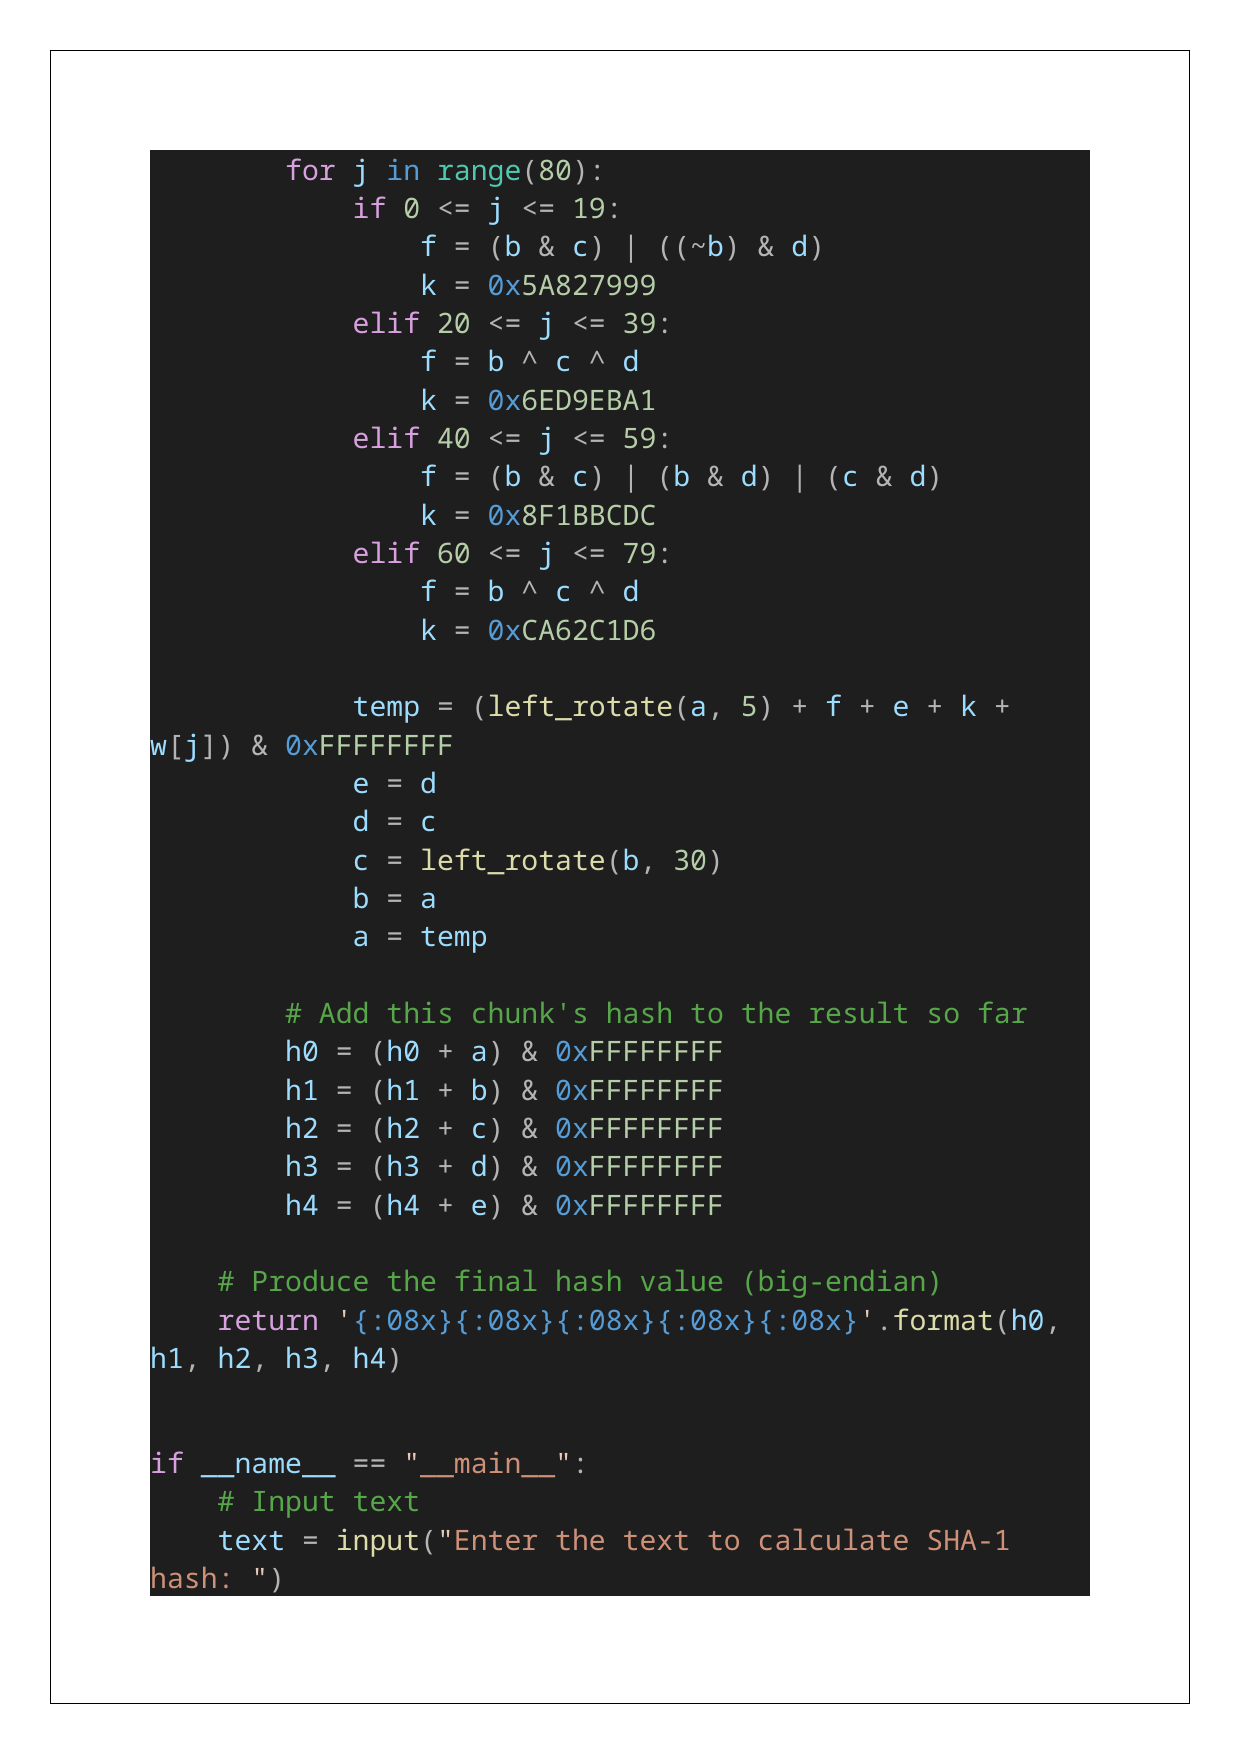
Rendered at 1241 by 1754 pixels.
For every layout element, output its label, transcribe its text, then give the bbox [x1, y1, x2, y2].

text k = 0x8F1BBCDC [150, 495, 1090, 533]
text f = b ^ c ^ d [150, 572, 1090, 610]
text f = b ^ c ^ d [150, 342, 1090, 380]
text # Produce the final hash value (big-endian) [150, 1262, 1090, 1300]
text b = a [150, 878, 1090, 917]
text elif 60 <= j <= 79: [150, 533, 1090, 572]
text for j in range(80): [150, 150, 1090, 188]
text # Input text [150, 1481, 1090, 1520]
text d = c [150, 802, 1090, 840]
text if 0 <= j <= 19: [150, 188, 1090, 227]
text k = 0xCA62C1D6 [150, 610, 1090, 648]
text k = 0x5A827999 [150, 265, 1090, 303]
text h4 = (h4 + e) & 0xFFFFFFFF [150, 1185, 1090, 1223]
text k = 0x6ED9EBA1 [150, 380, 1090, 418]
text if __name__ == "__main__": [150, 1443, 1090, 1481]
text h0 = (h0 + a) & 0xFFFFFFFF [150, 1032, 1090, 1070]
text a = temp [150, 917, 1090, 955]
text f = (b & c) | ((~b) & d) [150, 227, 1090, 265]
text h2 = (h2 + c) & 0xFFFFFFFF [150, 1108, 1090, 1147]
text e = d [150, 763, 1090, 802]
text return '{:08x}{:08x}{:08x}{:08x}{:08x}'.format(h0, h1, h2, h3, h4) [150, 1300, 1090, 1377]
text # Add this chunk's hash to the result so far [150, 993, 1090, 1032]
text text = input("Enter the text to calculate SHA-1 hash: ") [150, 1520, 1090, 1596]
text temp = (left_rotate(a, 5) + f + e + k + w[j]) & 0xFFFFFFFF [150, 687, 1090, 763]
text h3 = (h3 + d) & 0xFFFFFFFF [150, 1147, 1090, 1185]
text elif 40 <= j <= 59: [150, 418, 1090, 457]
text elif 20 <= j <= 39: [150, 303, 1090, 342]
text h1 = (h1 + b) & 0xFFFFFFFF [150, 1070, 1090, 1108]
text c = left_rotate(b, 30) [150, 840, 1090, 878]
text f = (b & c) | (b & d) | (c & d) [150, 457, 1090, 495]
